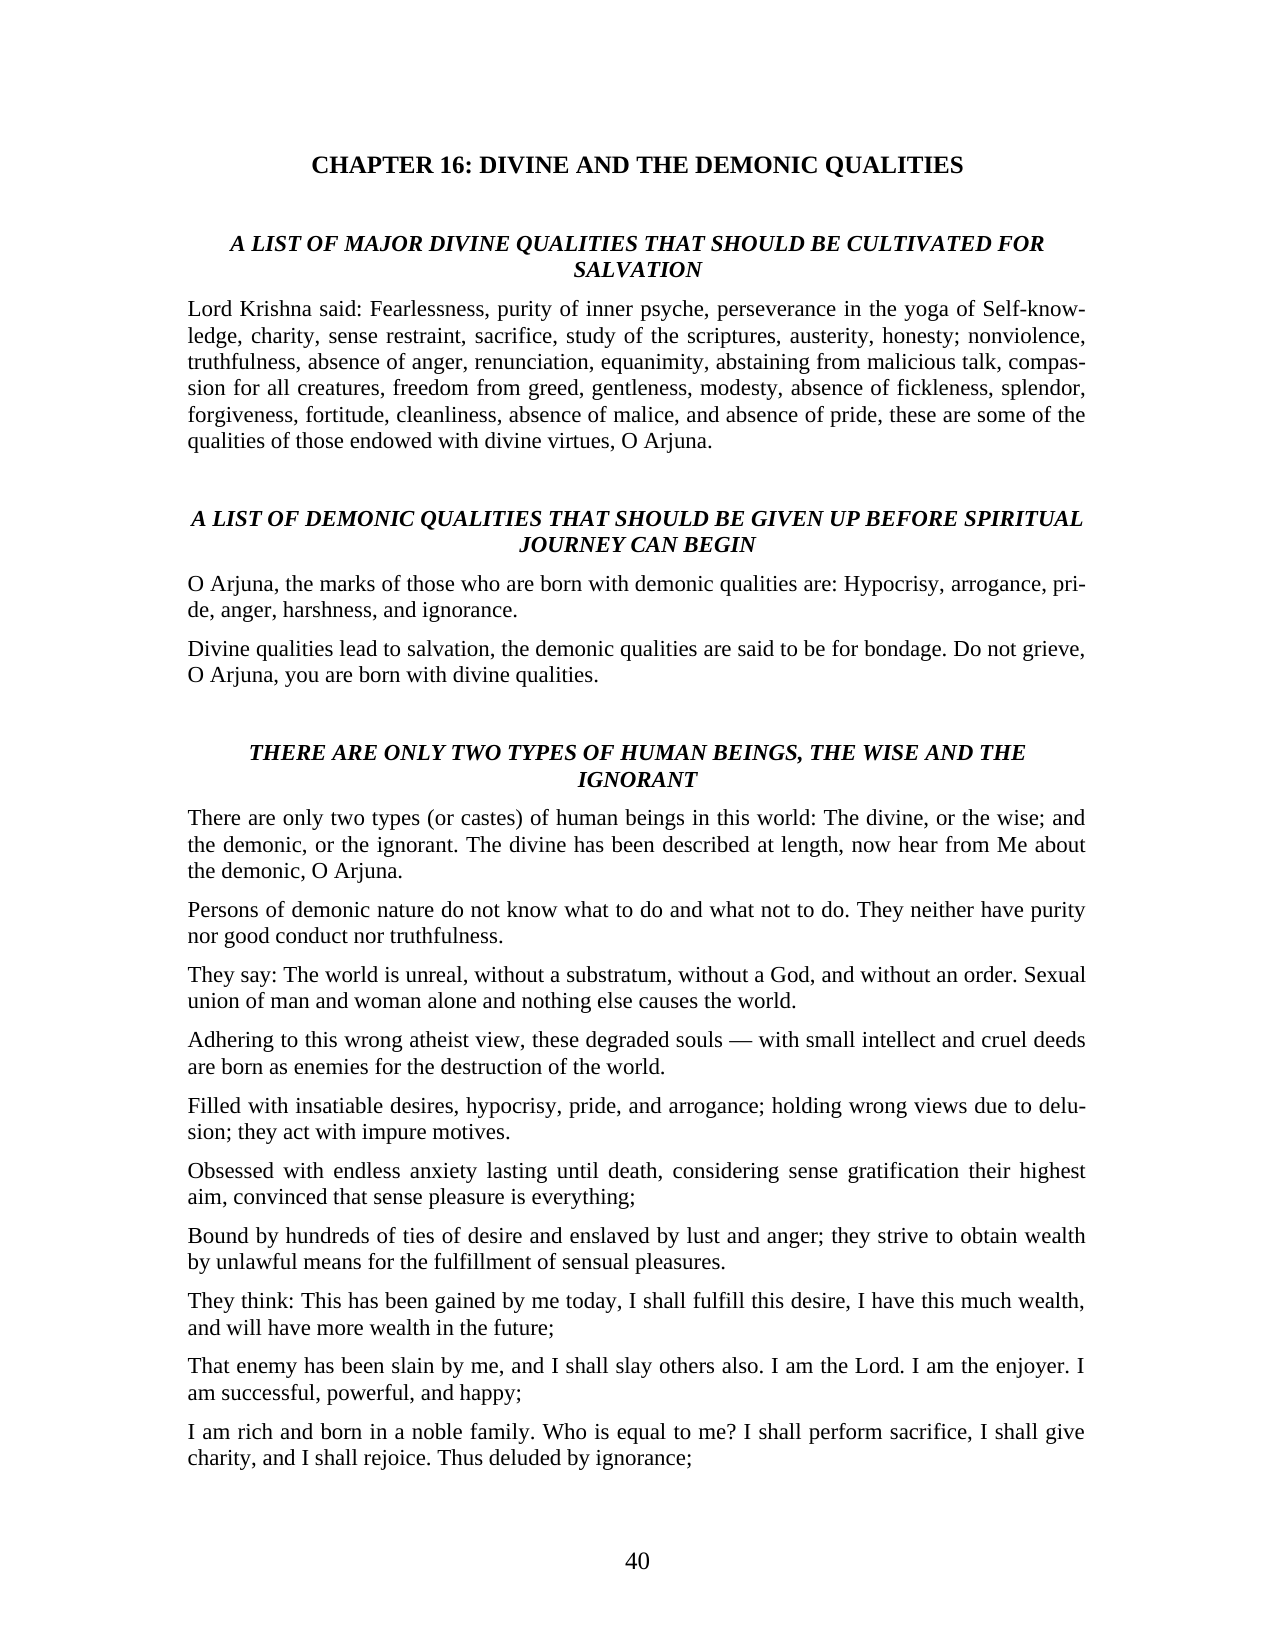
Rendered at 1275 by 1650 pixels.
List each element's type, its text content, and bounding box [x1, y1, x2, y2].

text Divine qualities lead to salvation, the demonic qualities are said to be for bondage. Do not grieve, O Arjuna, you are born with divine qualities. [187, 635, 1087, 688]
text A LIST OF DEMONIC QUALITIES THAT SHOULD BE GIVEN UP BEFORE SPIRITUAL JOURNEY CAN BEGIN [187, 505, 1087, 557]
text I am rich and born in a noble family. Who is equal to me? I shall perform sacrifice, I shall give charity, and I shall rejoice. Thus deluded by ignorance; [187, 1418, 1087, 1470]
text Bound by hundreds of ties of desire and enslaved by lust and anger; they strive to obtain wealth by unlawful means for the fulfillment of sensual pleasures. [187, 1222, 1087, 1275]
text That enemy has been slain by me, and I shall slay others also. I am the Lord. I am the enjoyer. I am successful, powerful, and happy; [187, 1352, 1087, 1405]
text Adhering to this wrong atheist view, these degraded souls — with small intellect and cruel deeds are born as enemies for the destruction of the world. [187, 1026, 1087, 1079]
text A LIST OF MAJOR DIVINE QUALITIES THAT SHOULD BE CULTIVATED FOR SALVATION [187, 230, 1087, 283]
text Filled with insatiable desires, hypocrisy, pride, and arrogance; holding wrong views due to delu-sion; they act with impure motives. [187, 1092, 1087, 1144]
text They say: The world is unreal, without a substratum, without a God, and without an order. Sexual union of man and woman alone and nothing else causes the world. [187, 961, 1087, 1014]
text Obsessed with endless anxiety lasting until death, considering sense gratification their highest aim, convinced that sense pleasure is everything; [187, 1157, 1087, 1209]
text Lord Krishna said: Fearlessness, purity of inner psyche, perseverance in the yoga of Self-know-ledge, charity, sense restraint, sacrifice, study of the scriptures, austerity, honesty; nonviolence, truthfulness, absence of anger, renunciation, equanimity, abstaining from malicious talk, compas-sion for all creatures, freedom from greed, gentleness, modesty, absence of fickleness, splendor, forgiveness, fortitude, cleanliness, absence of malice, and absence of pride, these are some of the qualities of those endowed with divine virtues, O Arjuna. [187, 295, 1087, 453]
text Persons of demonic nature do not know what to do and what not to do. They neither have purity nor good conduct nor truthfulness. [187, 896, 1087, 949]
text THERE ARE ONLY TWO TYPES OF HUMAN BEINGS, THE WISE AND THE IGNORANT [187, 739, 1087, 792]
text They think: This has been gained by me today, I shall fulfill this desire, I have this much wealth, and will have more wealth in the future; [187, 1287, 1087, 1340]
text There are only two types (or castes) of human beings in this world: The divine, or the wise; and the demonic, or the ignorant. The divine has been described at length, now hear from Me about the demonic, O Arjuna. [187, 804, 1087, 883]
text O Arjuna, the marks of those who are born with demonic qualities are: Hypocrisy, arrogance, pri-de, anger, harshness, and ignorance. [187, 570, 1087, 623]
subtitle CHAPTER 16: DIVINE AND THE DEMONIC QUALITIES [187, 150, 1087, 179]
